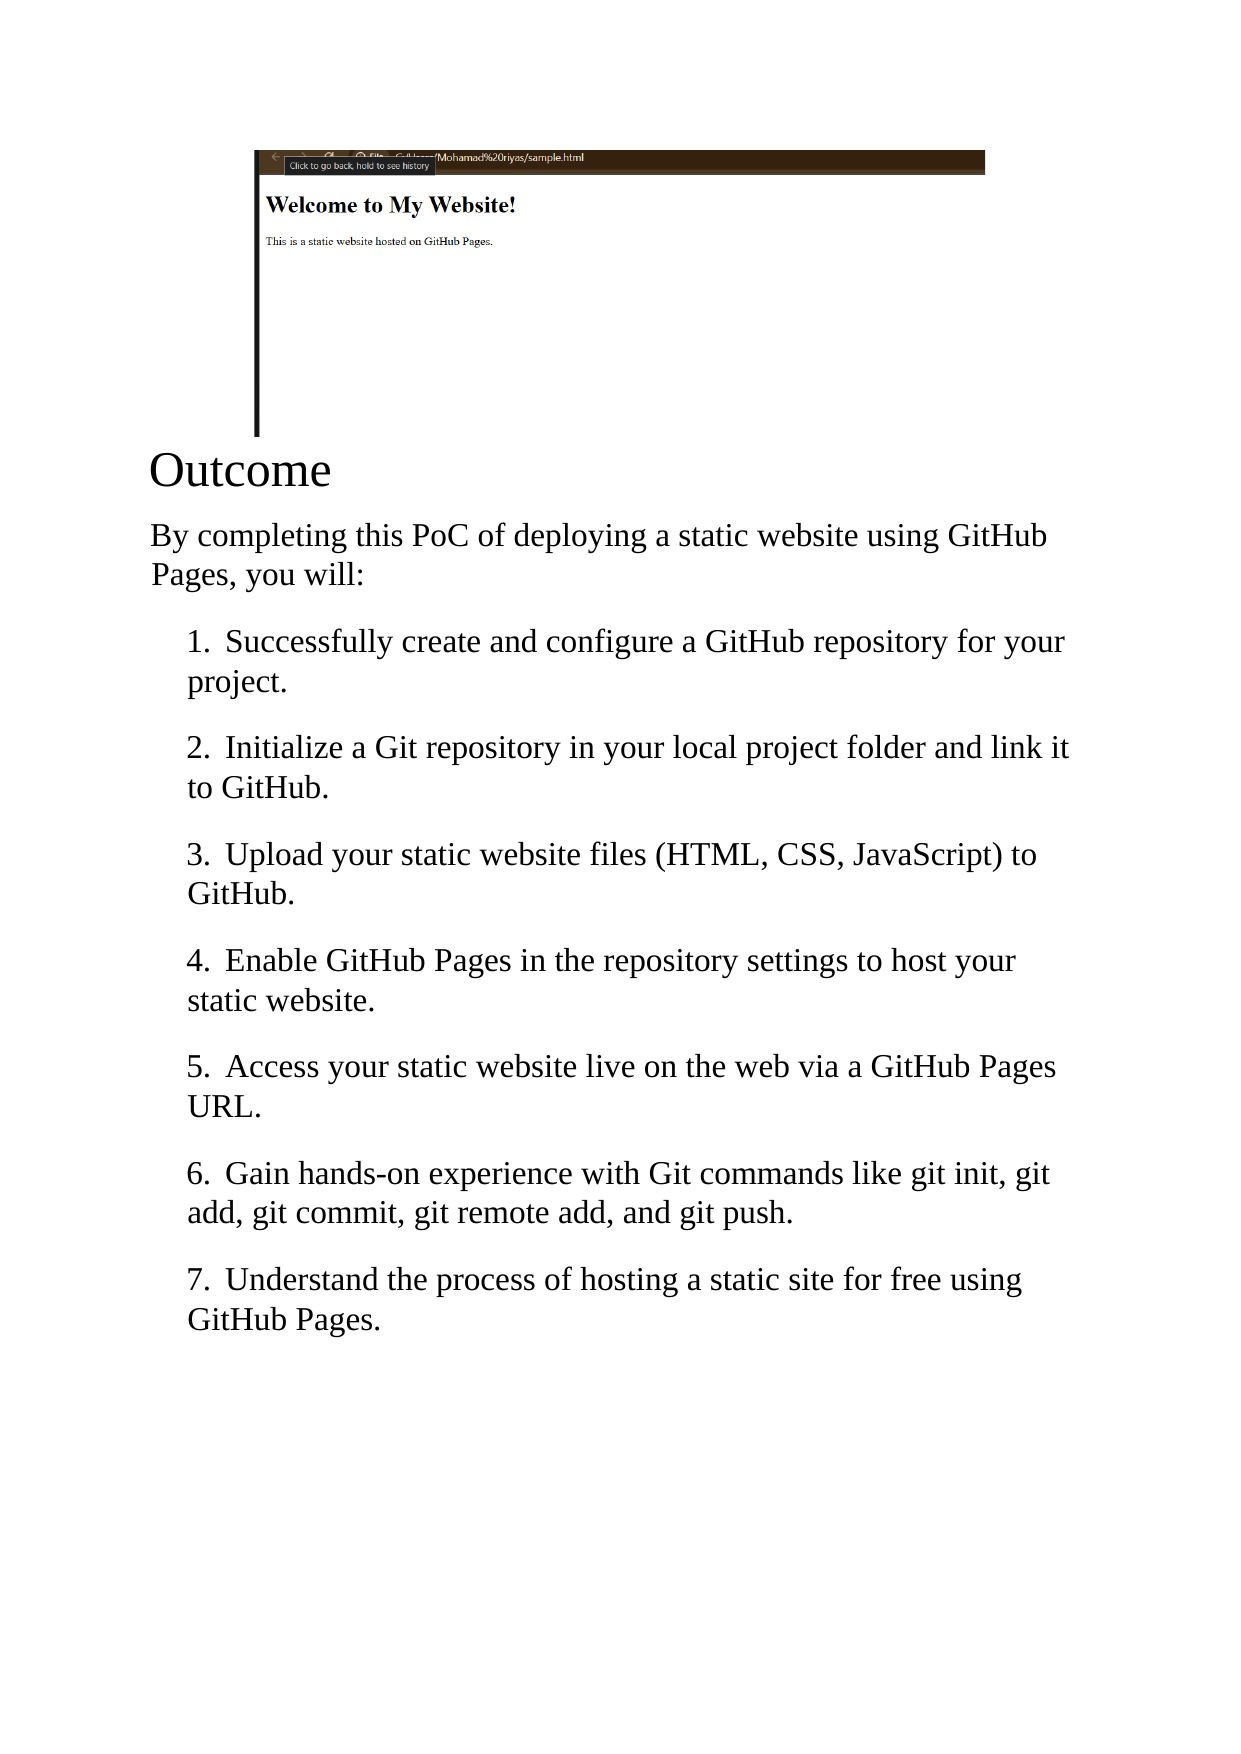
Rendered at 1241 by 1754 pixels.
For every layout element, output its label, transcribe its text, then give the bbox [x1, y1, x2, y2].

text Outcome [148, 439, 1107, 497]
list Gain hands-on experience with Git commands like git init, git add, git commit, git remote add, and git push. [186, 1153, 1094, 1231]
list Enable GitHub Pages in the repository settings to host your static website. [186, 940, 1094, 1018]
list Successfully create and configure a GitHub repository for your project. [186, 621, 1094, 699]
list Access your static website live on the web via a GitHub Pages URL. [186, 1047, 1094, 1124]
picture [254, 150, 986, 437]
list Upload your static website files (HTML, CSS, JavaScript) to GitHub. [186, 834, 1094, 912]
text By completing this PoC of deploying a static website using GitHub Pages, you will: [150, 515, 1094, 593]
list Initialize a Git repository in your local project folder and link it to GitHub. [186, 728, 1094, 806]
list Understand the process of hosting a static site for free using GitHub Pages. [186, 1259, 1094, 1337]
